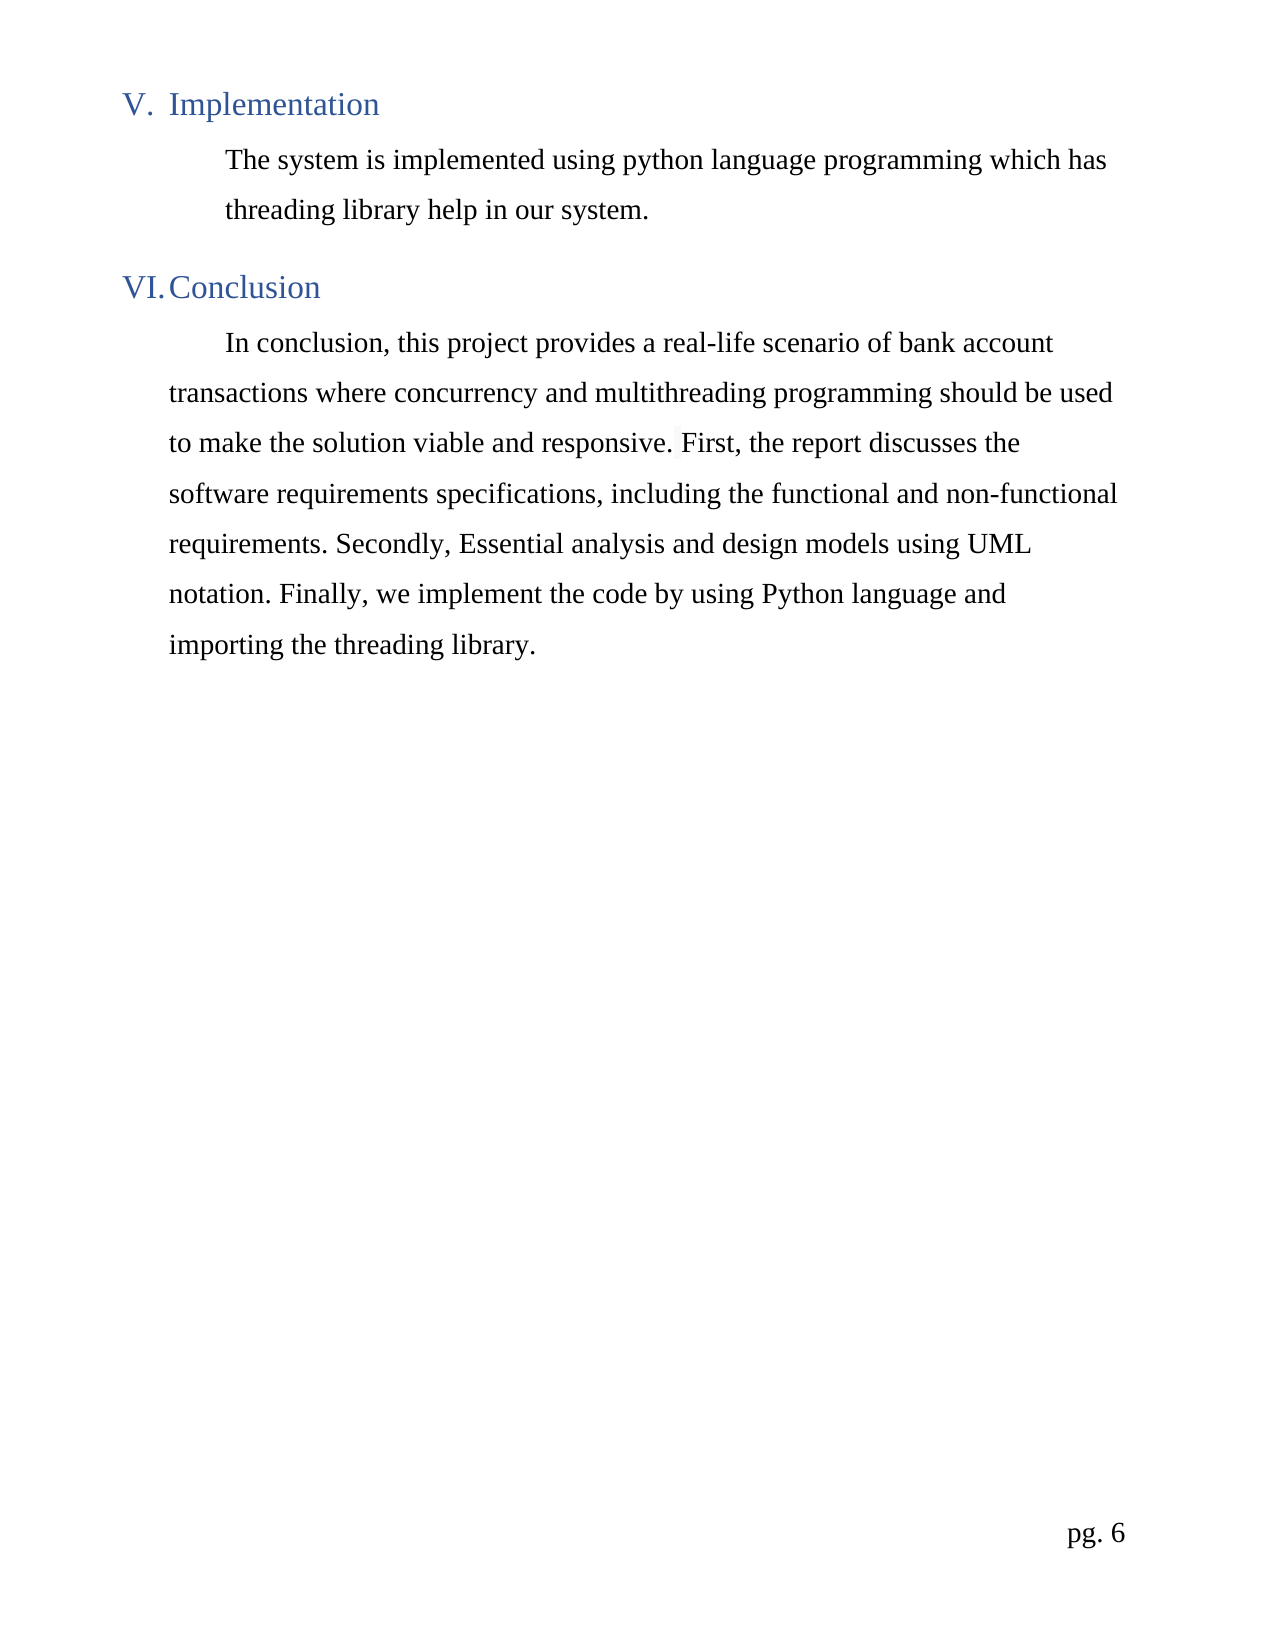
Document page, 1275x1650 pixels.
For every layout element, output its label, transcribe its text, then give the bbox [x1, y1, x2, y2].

text The system is implemented using python language programming which has threading library help in our system. [225, 142, 1125, 226]
text In conclusion, this project provides a real-life scenario of bank account transactions where concurrency and multithreading programming should be used to make the solution viable and responsive. First, the report discusses the software requirements specifications, including the functional and non-functional requirements. Secondly, Essential analysis and design models using UML notation. Finally, we implement the code by using Python language and importing the threading library. [169, 325, 1125, 660]
subtitle Implementation [122, 84, 1125, 123]
subtitle Conclusion [122, 267, 1125, 306]
